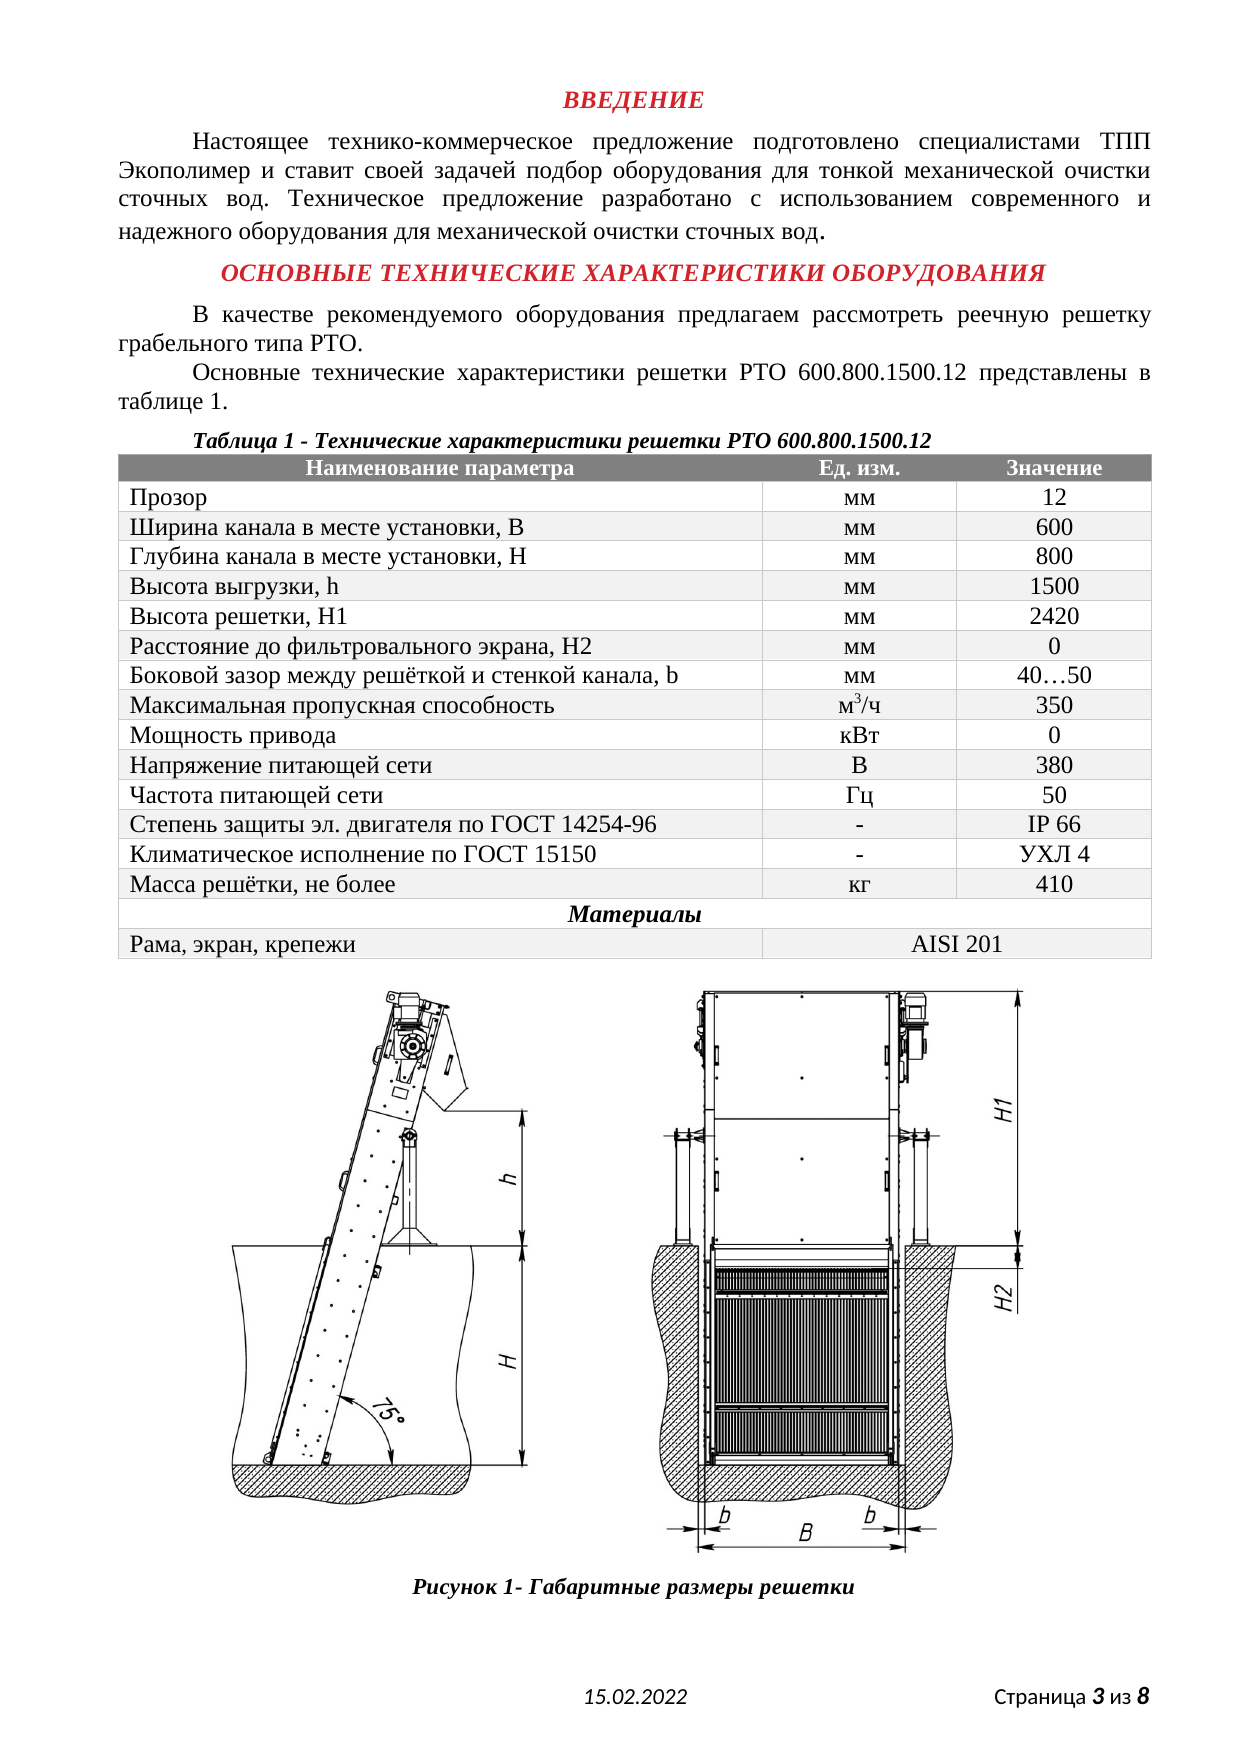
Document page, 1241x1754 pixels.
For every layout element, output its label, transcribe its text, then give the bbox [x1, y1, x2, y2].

table_cell 12 [957, 482, 1151, 511]
text Основные технические характеристики решетки РТО 600.800.1500.12 представлены в таблице 1. [118, 357, 1152, 414]
table_header Значение [957, 455, 1151, 481]
table_cell Ширина канала в месте установки, B [119, 512, 762, 540]
table_cell мм [763, 482, 956, 511]
table_cell Климатическое исполнение по ГОСТ 15150 [119, 839, 762, 868]
table_cell Напряжение питающей сети [119, 750, 762, 779]
table_cell Расстояние до фильтровального экрана, H2 [119, 631, 762, 659]
table_cell Высота решетки, H1 [119, 601, 762, 630]
table_cell мм [763, 571, 956, 600]
table_cell Боковой зазор между решёткой и стенкой канала, b [119, 661, 762, 689]
table_cell мм [763, 661, 956, 689]
text Таблица 1 - Технические характеристики решетки РТО 600.800.1500.12 [118, 427, 1152, 453]
table_cell мм [763, 541, 956, 570]
table_cell 0 [957, 631, 1151, 659]
table_cell мм [763, 512, 956, 540]
table_cell 40…50 [957, 661, 1151, 689]
table_cell Частота питающей сети [119, 780, 762, 808]
table_cell Глубина канала в месте установки, H [119, 541, 762, 570]
table_cell Прозор [119, 482, 762, 511]
text Москва – 2022Введение [118, 85, 1152, 113]
table_cell 2420 [957, 601, 1151, 630]
subtitle Рисунок 1- Габаритные размеры решетки [118, 1573, 1152, 1599]
table_cell 1500 [957, 571, 1151, 600]
table_cell Степень защиты эл. двигателя по ГОСТ 14254-96 [119, 810, 762, 838]
table_cell мм [763, 601, 956, 630]
table_cell IP 66 [957, 810, 1151, 838]
table_cell 600 [957, 512, 1151, 540]
table_cell 800 [957, 541, 1151, 570]
table_cell Материалы [119, 899, 1151, 928]
text В качестве рекомендуемого оборудования предлагаем рассмотреть реечную решетку грабельного типа РТО. [118, 299, 1152, 357]
table_cell 380 [957, 750, 1151, 779]
table_cell Масса решётки, не более [119, 869, 762, 898]
table_cell Рама, экран, крепежи [119, 929, 762, 957]
table_header Наименование параметра [119, 455, 762, 481]
table_cell - [763, 810, 956, 838]
table_cell кг [763, 869, 956, 898]
table_cell 50 [957, 780, 1151, 808]
table_cell AISI 201 [763, 929, 1151, 957]
table_cell Максимальная пропускная способность [119, 690, 762, 719]
table_cell мм [763, 631, 956, 659]
text Настоящее технико-коммерческое предложение подготовлено специалистами ТПП Экополимер и ставит своей задачей подбор оборудования для тонкой механической очистки сточных вод. Техническое предложение разработано с использованием современного и надежного оборудования для механической очистки сточных вод. [118, 126, 1152, 246]
table_cell - [763, 839, 956, 868]
table_cell 410 [957, 869, 1151, 898]
table_header Ед. изм. [762, 455, 957, 481]
table_cell 0 [957, 720, 1151, 749]
table_cell УХЛ 4 [957, 839, 1151, 868]
table_cell 350 [957, 690, 1151, 719]
table_cell Мощность привода [119, 720, 762, 749]
subtitle Основные технические характеристики оборудования [118, 258, 1152, 287]
table_cell м3/ч [763, 690, 956, 719]
table_cell В [763, 750, 956, 779]
table_cell Высота выгрузки, h [119, 571, 762, 600]
picture [227, 986, 1043, 1561]
table_cell Гц [763, 780, 956, 808]
table_cell кВт [763, 720, 956, 749]
